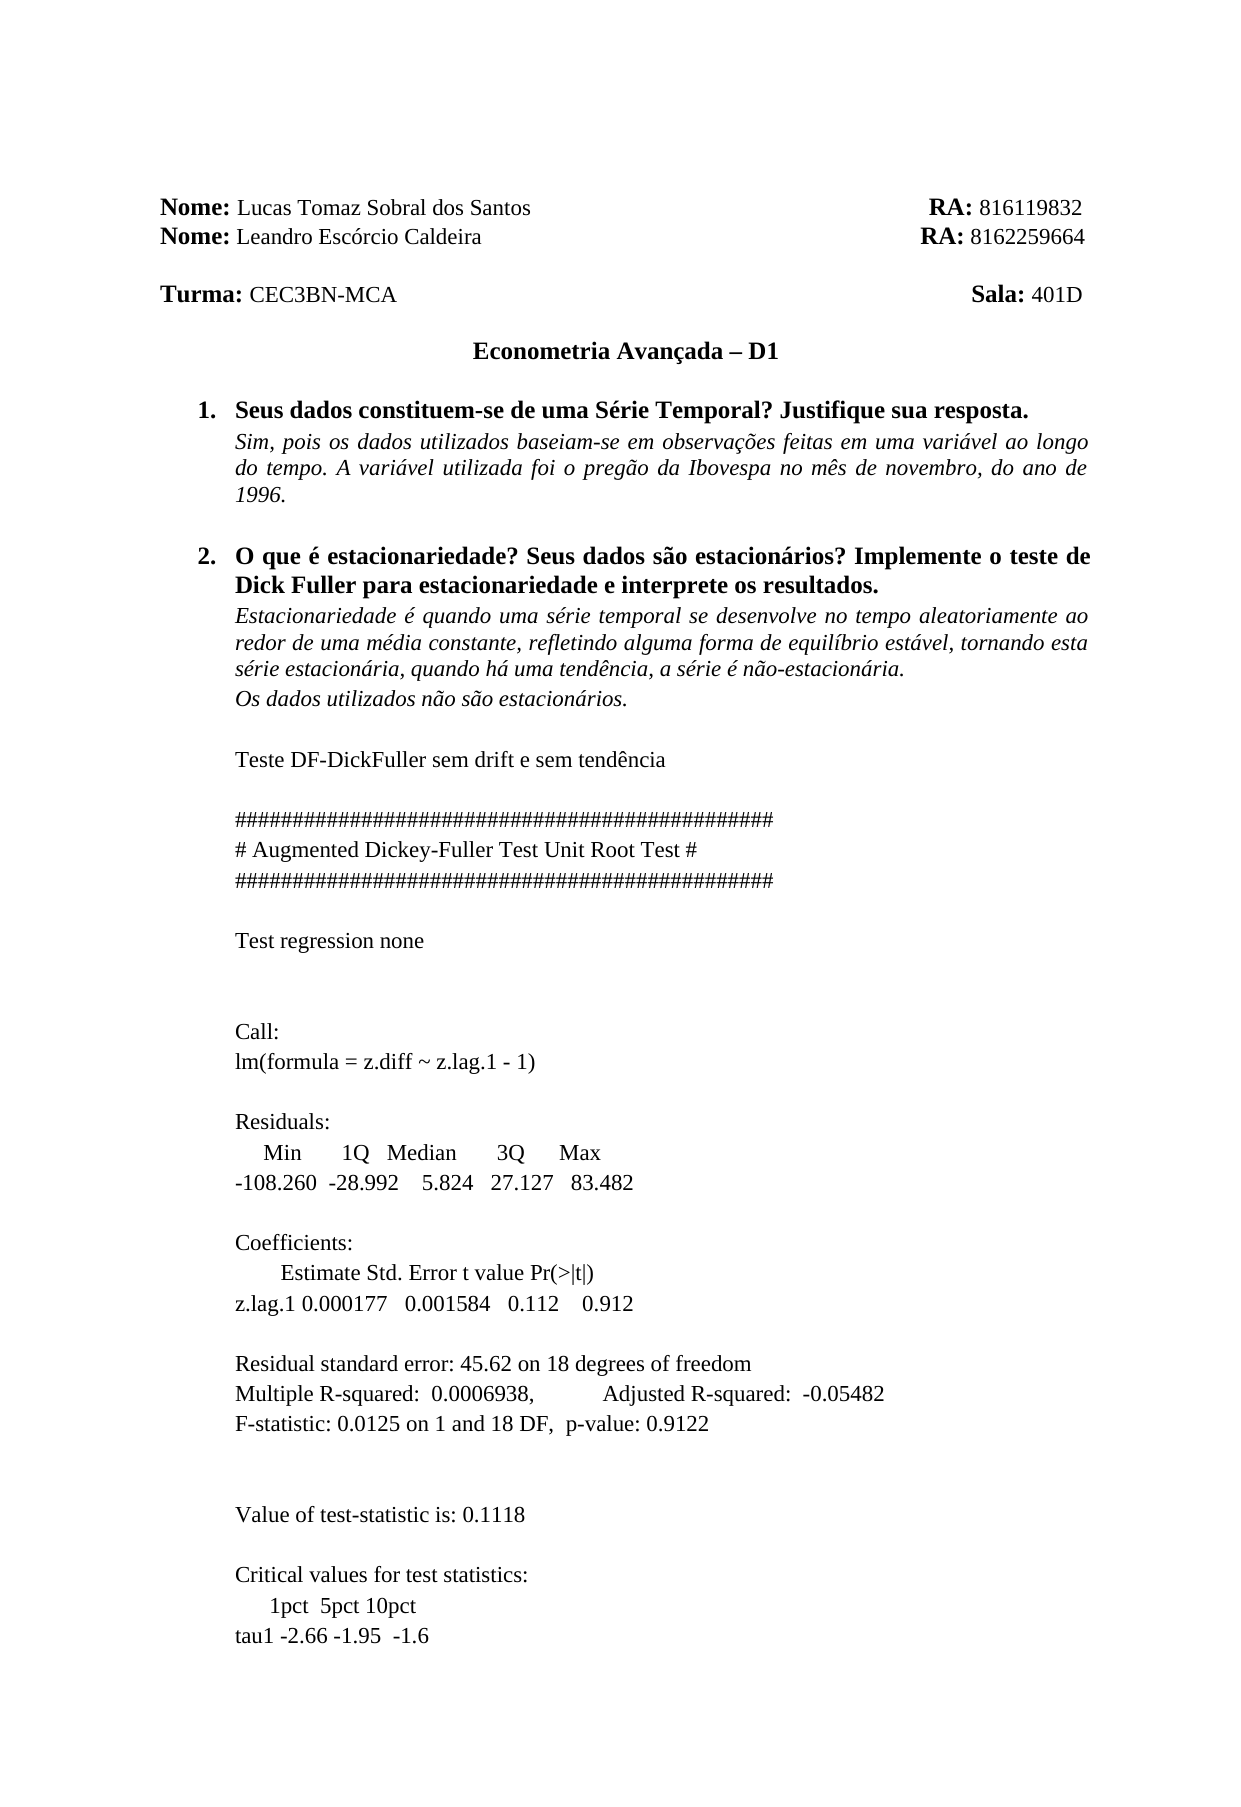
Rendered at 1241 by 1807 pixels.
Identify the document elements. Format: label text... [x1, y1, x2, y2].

text ############################################### [235, 867, 1092, 893]
text tau1 -2.66 -1.95 -1.6 [235, 1622, 1092, 1648]
text Residuals: [235, 1108, 1092, 1135]
text Sim, pois os dados utilizados baseiam-se em observações feitas em uma variável ao longo do tempo. A variável utilizada foi o pregão da Ibovespa no mês de novembro, do ano de 1996. [235, 428, 1092, 507]
text F-statistic: 0.0125 on 1 and 18 DF, p-value: 0.9122 [235, 1410, 1092, 1437]
text Nome: Lucas Tomaz Sobral dos Santos RA: 816119832 [160, 192, 1092, 221]
text Estacionariedade é quando uma série temporal se desenvolve no tempo aleatoriamente ao redor de uma média constante, refletindo alguma forma de equilíbrio estável, tornando esta série estacionária, quando há uma tendência, a série é não-estacionária. [235, 602, 1092, 682]
text 1pct 5pct 10pct [235, 1592, 1092, 1618]
text -108.260 -28.992 5.824 27.127 83.482 [235, 1169, 1092, 1195]
text ############################################### [235, 806, 1092, 833]
text Os dados utilizados não são estacionários. [235, 685, 1092, 712]
text Coefficients: [235, 1229, 1092, 1256]
text Econometria Avançada – D1 [160, 336, 1092, 365]
text Nome: Leandro Escórcio Caldeira RA: 8162259664 [160, 221, 1092, 250]
text z.lag.1 0.000177 0.001584 0.112 0.912 [235, 1289, 1092, 1316]
text # Augmented Dickey-Fuller Test Unit Root Test # [235, 836, 1092, 863]
text Estimate Std. Error t value Pr(>|t|) [235, 1259, 1092, 1286]
text Multiple R-squared: 0.0006938, Adjusted R-squared: -0.05482 [235, 1380, 1092, 1407]
text lm(formula = z.diff ~ z.lag.1 - 1) [235, 1048, 1092, 1074]
text Min 1Q Median 3Q Max [235, 1138, 1092, 1165]
text Turma: CEC3BN-MCA Sala: 401D [160, 279, 1092, 307]
text Value of test-statistic is: 0.1118 [235, 1501, 1092, 1527]
list Seus dados constituem-se de uma Série Temporal? Justifique sua resposta. [197, 395, 1092, 424]
list O que é estacionariedade? Seus dados são estacionários? Implemente o teste de Dick Fuller para estacionariedade e interprete os resultados. [197, 541, 1092, 599]
text Call: [235, 1018, 1092, 1044]
text Teste DF-DickFuller sem drift e sem tendência [235, 746, 1092, 772]
text Residual standard error: 45.62 on 18 degrees of freedom [235, 1350, 1092, 1376]
text Test regression none [235, 927, 1092, 953]
text Critical values for test statistics: [235, 1561, 1092, 1588]
